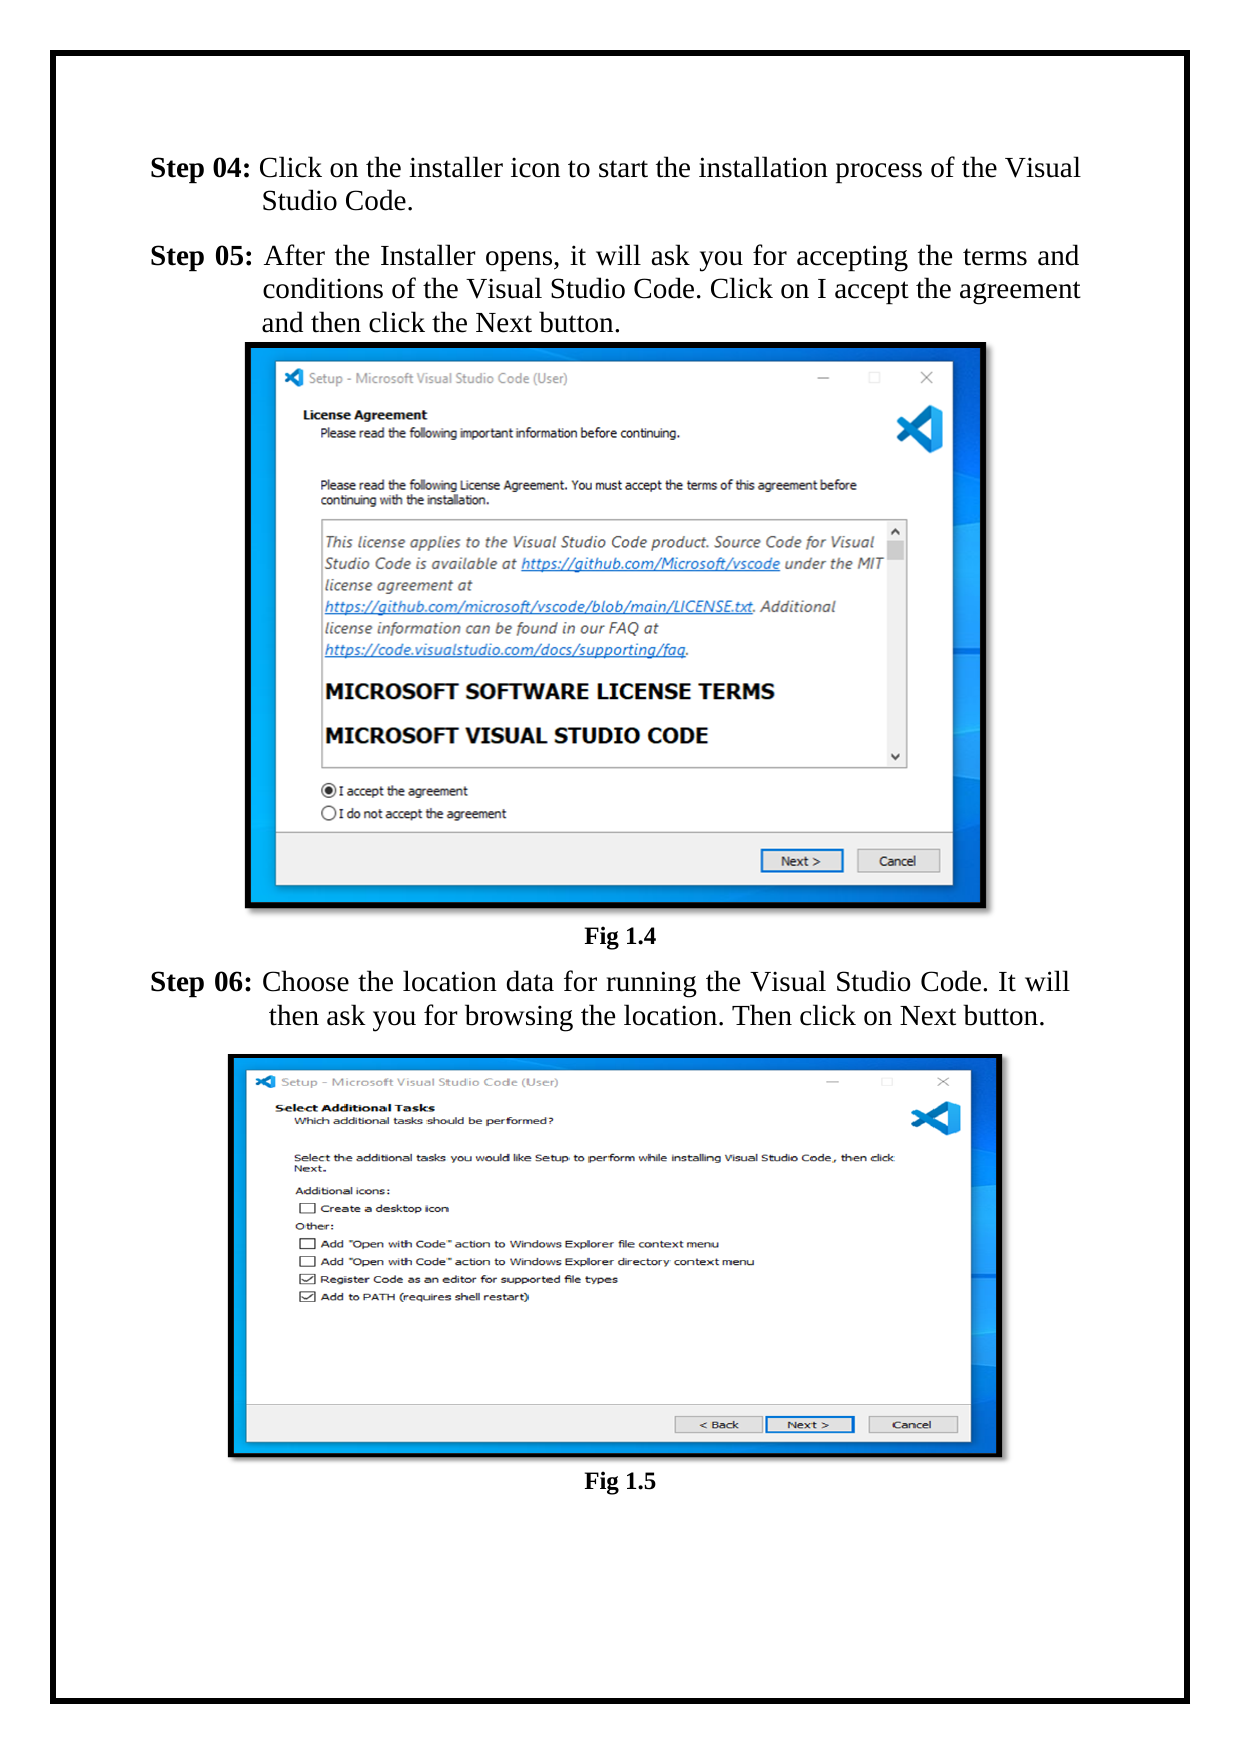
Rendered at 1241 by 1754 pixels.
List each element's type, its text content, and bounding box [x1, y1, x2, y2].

text Step 05: After the Installer opens, it will ask you for accepting the terms and conditions of the Visual Studio Code. Click on I accept the agreement and then click the Next button. [150, 238, 1090, 338]
picture [242, 338, 999, 921]
text Fig 1.5 [150, 1466, 1090, 1495]
picture [224, 1052, 1016, 1466]
text Fig 1.4 [150, 921, 1090, 950]
text Step 06: Choose the location data for running the Visual Studio Code. It will then ask you for browsing the location. Then click on Next button. [150, 964, 1090, 1031]
text Step 04: Click on the installer icon to start the installation process of the Visual Studio Code. [150, 150, 1090, 217]
